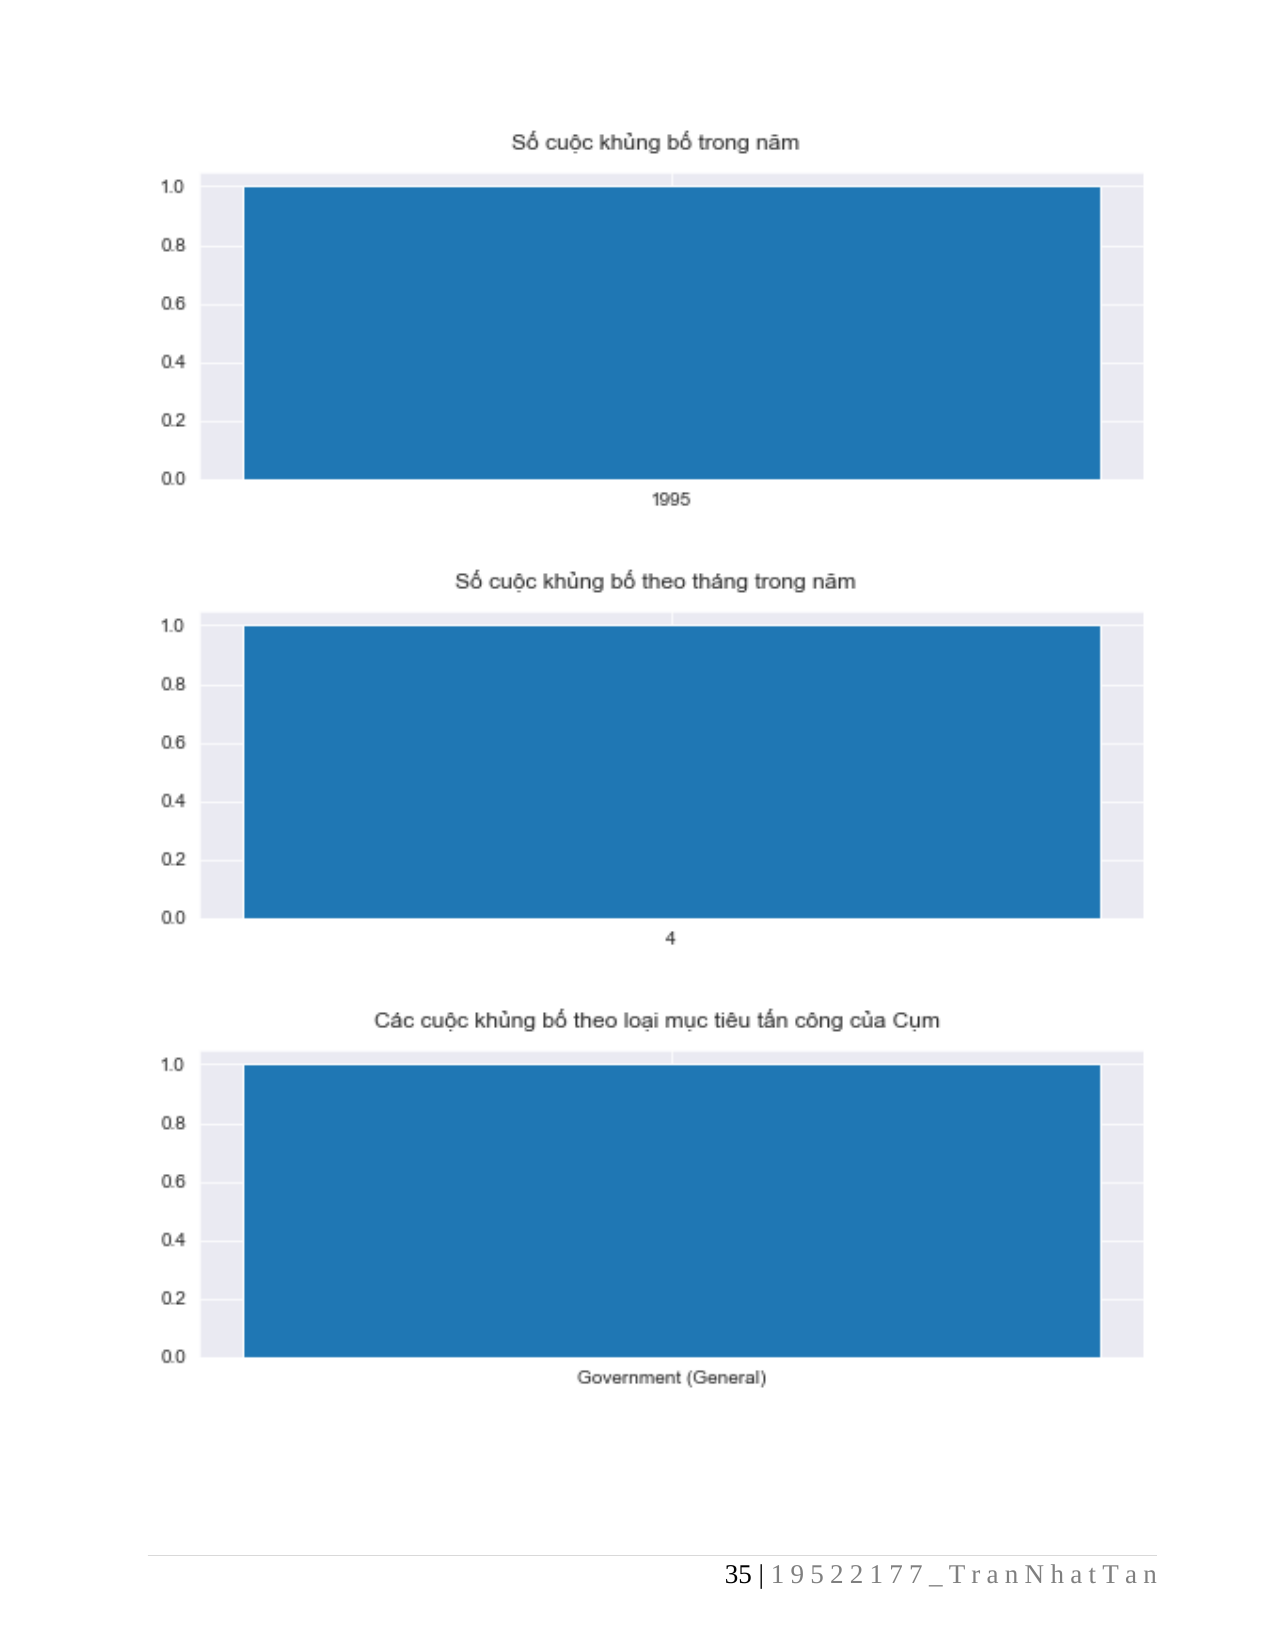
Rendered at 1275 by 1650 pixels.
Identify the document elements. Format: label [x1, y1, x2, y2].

picture [147, 118, 1157, 523]
picture [147, 996, 1157, 1401]
picture [147, 557, 1157, 962]
